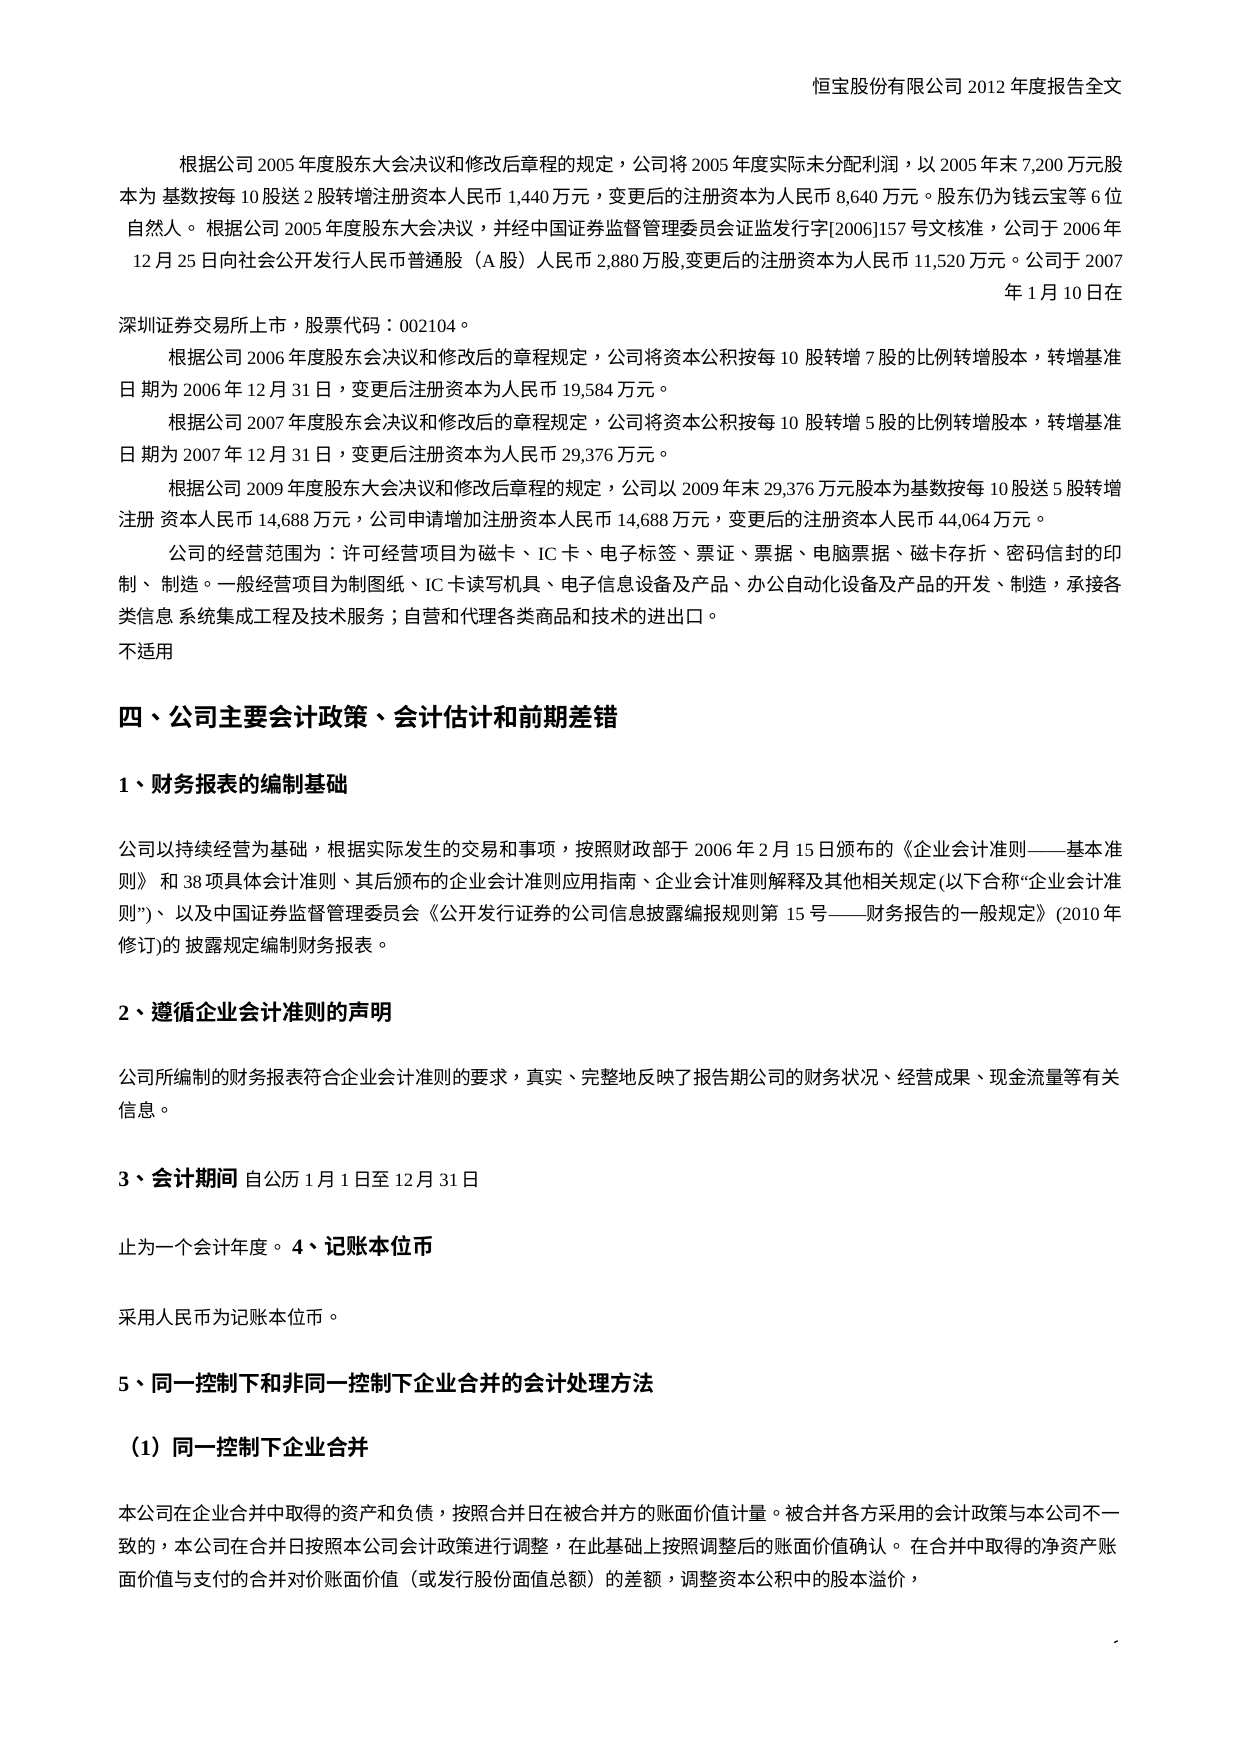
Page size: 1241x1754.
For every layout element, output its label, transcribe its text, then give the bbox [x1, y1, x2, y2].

subtitle 5、同一控制下和非同一控制下企业合并的会计处理方法 [118, 1368, 1120, 1397]
subtitle 四、公司主要会计政策、会计估计和前期差错 [118, 700, 1120, 734]
text 不适用 [118, 639, 1120, 664]
text 3、会计期间 自公历1月1日至12月31日止为一个会计年度。 4、记账本位币 [118, 1163, 495, 1261]
text 公司所编制的财务报表符合企业会计准则的要求，真实、完整地反映了报告期公司的财务状况、经营成果、现金流量等有关 信息。 [118, 1064, 1142, 1123]
text 根据公司2009年度股东大会决议和修改后章程的规定，公司以2009年末29,376万元股本为基数按每10股送5股转增注册 资本人民币14,688万元，公司申请增加注册资本人民币14,688万元，变更后的注册资本人民币44,064万元。 [118, 475, 1122, 532]
subtitle 2、遵循企业会计准则的声明 [118, 997, 1120, 1027]
text 根据公司2006年度股东会决议和修改后的章程规定，公司将资本公积按每10 股转增7股的比例转增股本，转增基准日 期为2006年12月31日，变更后注册资本为人民币19,584万元。 [118, 344, 1122, 402]
text 深圳证券交易所上市，股票代码：002104。 [118, 312, 1120, 338]
text 根据公司2007年度股东会决议和修改后的章程规定，公司将资本公积按每10 股转增5股的比例转增股本，转增基准日 期为2007年12月31日，变更后注册资本为人民币29,376万元。 [118, 410, 1122, 467]
text 公司的经营范围为：许可经营项目为磁卡、IC卡、电子标签、票证、票据、电脑票据、磁卡存折、密码信封的印制、 制造。一般经营项目为制图纸、IC卡读写机具、电子信息设备及产品、办公自动化设备及产品的开发、制造，承接各类信息 系统集成工程及技术服务；自营和代理各类商品和技术的进出口。 [118, 540, 1125, 629]
subtitle 1、财务报表的编制基础 [118, 769, 1120, 799]
text 本公司在企业合并中取得的资产和负债，按照合并日在被合并方的账面价值计量。被合并各方采用的会计政策与本公司不一 致的，本公司在合并日按照本公司会计政策进行调整，在此基础上按照调整后的账面价值确认。 在合并中取得的净资产账面价值与支付的合并对价账面价值（或发行股份面值总额）的差额，调整资本公积中的股本溢价， [118, 1500, 1133, 1592]
text 根据公司2005年度股东大会决议和修改后章程的规定，公司将2005年度实际未分配利润，以2005年末7,200万元股本为 基数按每10股送2股转增注册资本人民币1,440万元，变更后的注册资本为人民币8,640万元。股东仍为钱云宝等6位自然人。 根据公司2005年度股东大会决议，并经中国证券监督管理委员会证监发行字[2006]157号文核准，公司于2006年12月25 日向社会公开发行人民币普通股（A股）人民币2,880万股,变更后的注册资本为人民币11,520万元。公司于2007年1月10日在 [118, 152, 1122, 305]
text （1）同一控制下企业合并 [118, 1432, 1120, 1462]
text 采用人民币为记账本位币。 [118, 1304, 1120, 1329]
text 公司以持续经营为基础，根据实际发生的交易和事项，按照财政部于2006年2月15日颁布的《企业会计准则——基本准则》 和38项具体会计准则、其后颁布的企业会计准则应用指南、企业会计准则解释及其他相关规定(以下合称“企业会计准则”)、 以及中国证券监督管理委员会《公开发行证券的公司信息披露编报规则第15 号——财务报告的一般规定》(2010年修订)的 披露规定编制财务报表。 [118, 836, 1123, 957]
